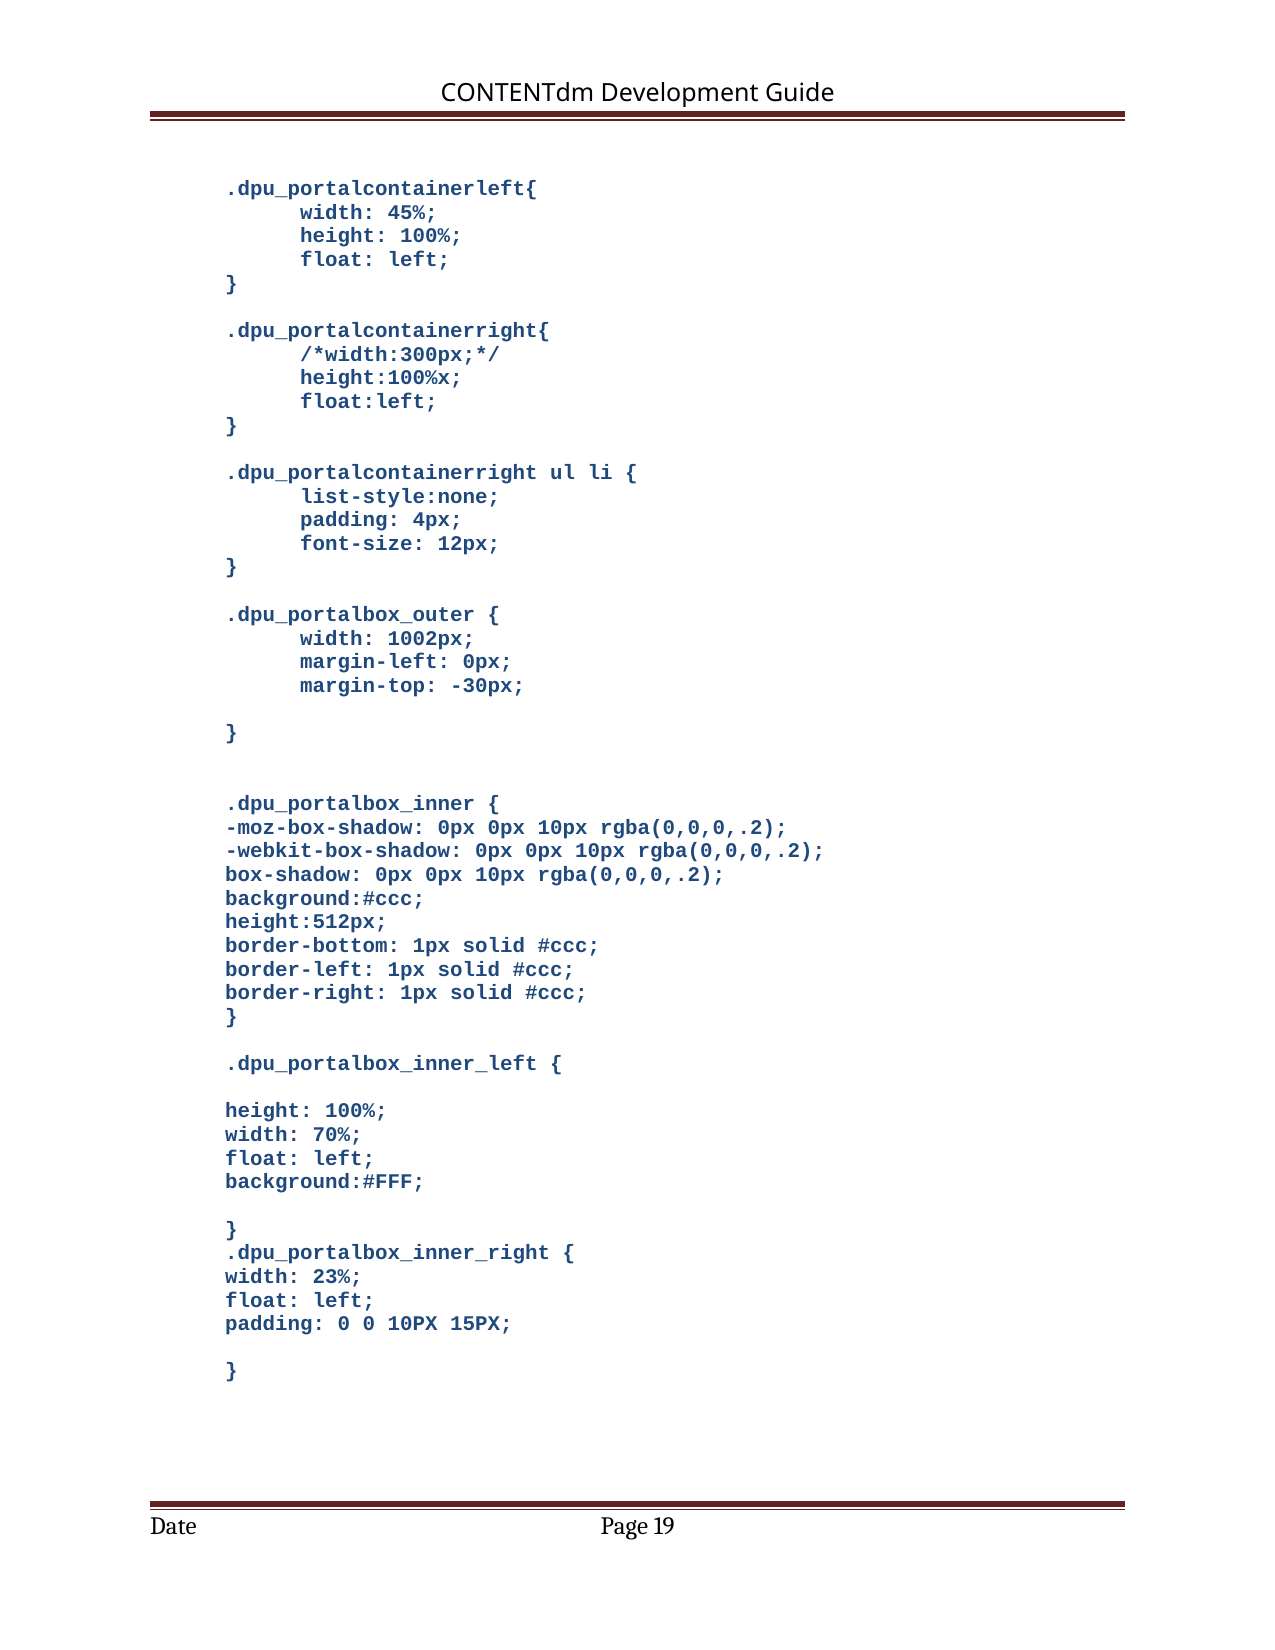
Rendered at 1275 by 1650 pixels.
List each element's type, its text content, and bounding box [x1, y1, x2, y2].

text } [225, 273, 1125, 296]
text float:left; [225, 391, 1125, 415]
text box-shadow: 0px 0px 10px rgba(0,0,0,.2); [225, 864, 1125, 888]
text padding: 0 0 10PX 15PX; [225, 1313, 1125, 1337]
text .dpu_portalcontainerleft{ [225, 178, 1125, 202]
text float: left; [225, 1289, 1125, 1313]
text border-bottom: 1px solid #ccc; [225, 935, 1125, 958]
text list-style:none; [225, 486, 1125, 509]
text width: 45%; [225, 202, 1125, 226]
text width: 1002px; [225, 627, 1125, 651]
text margin-left: 0px; [225, 651, 1125, 675]
text } [225, 722, 1125, 746]
text } [225, 1361, 1125, 1384]
text border-left: 1px solid #ccc; [225, 958, 1125, 982]
text margin-top: -30px; [225, 675, 1125, 698]
text border-right: 1px solid #ccc; [225, 982, 1125, 1006]
text -webkit-box-shadow: 0px 0px 10px rgba(0,0,0,.2); [225, 840, 1125, 864]
text } [225, 1006, 1125, 1029]
text } [225, 415, 1125, 438]
text height: 100%; [225, 1100, 1125, 1124]
text .dpu_portalcontainerright ul li { [225, 462, 1125, 486]
text height: 100%; [225, 226, 1125, 249]
text float: left; [225, 1148, 1125, 1171]
text } [225, 1219, 1125, 1242]
text .dpu_portalcontainerright{ [225, 320, 1125, 344]
text /*width:300px;*/ [225, 344, 1125, 367]
text .dpu_portalbox_outer { [225, 604, 1125, 627]
text -moz-box-shadow: 0px 0px 10px rgba(0,0,0,.2); [225, 817, 1125, 840]
text height:100%x; [225, 367, 1125, 391]
text font-size: 12px; [225, 533, 1125, 557]
text width: 70%; [225, 1124, 1125, 1148]
text } [225, 557, 1125, 580]
text float: left; [225, 249, 1125, 273]
text .dpu_portalbox_inner_right { [225, 1242, 1125, 1266]
text height:512px; [225, 911, 1125, 935]
text background:#FFF; [225, 1171, 1125, 1195]
text width: 23%; [225, 1266, 1125, 1289]
text .dpu_portalbox_inner { [225, 793, 1125, 817]
text .dpu_portalbox_inner_left { [225, 1053, 1125, 1077]
text padding: 4px; [225, 509, 1125, 533]
text background:#ccc; [225, 888, 1125, 911]
